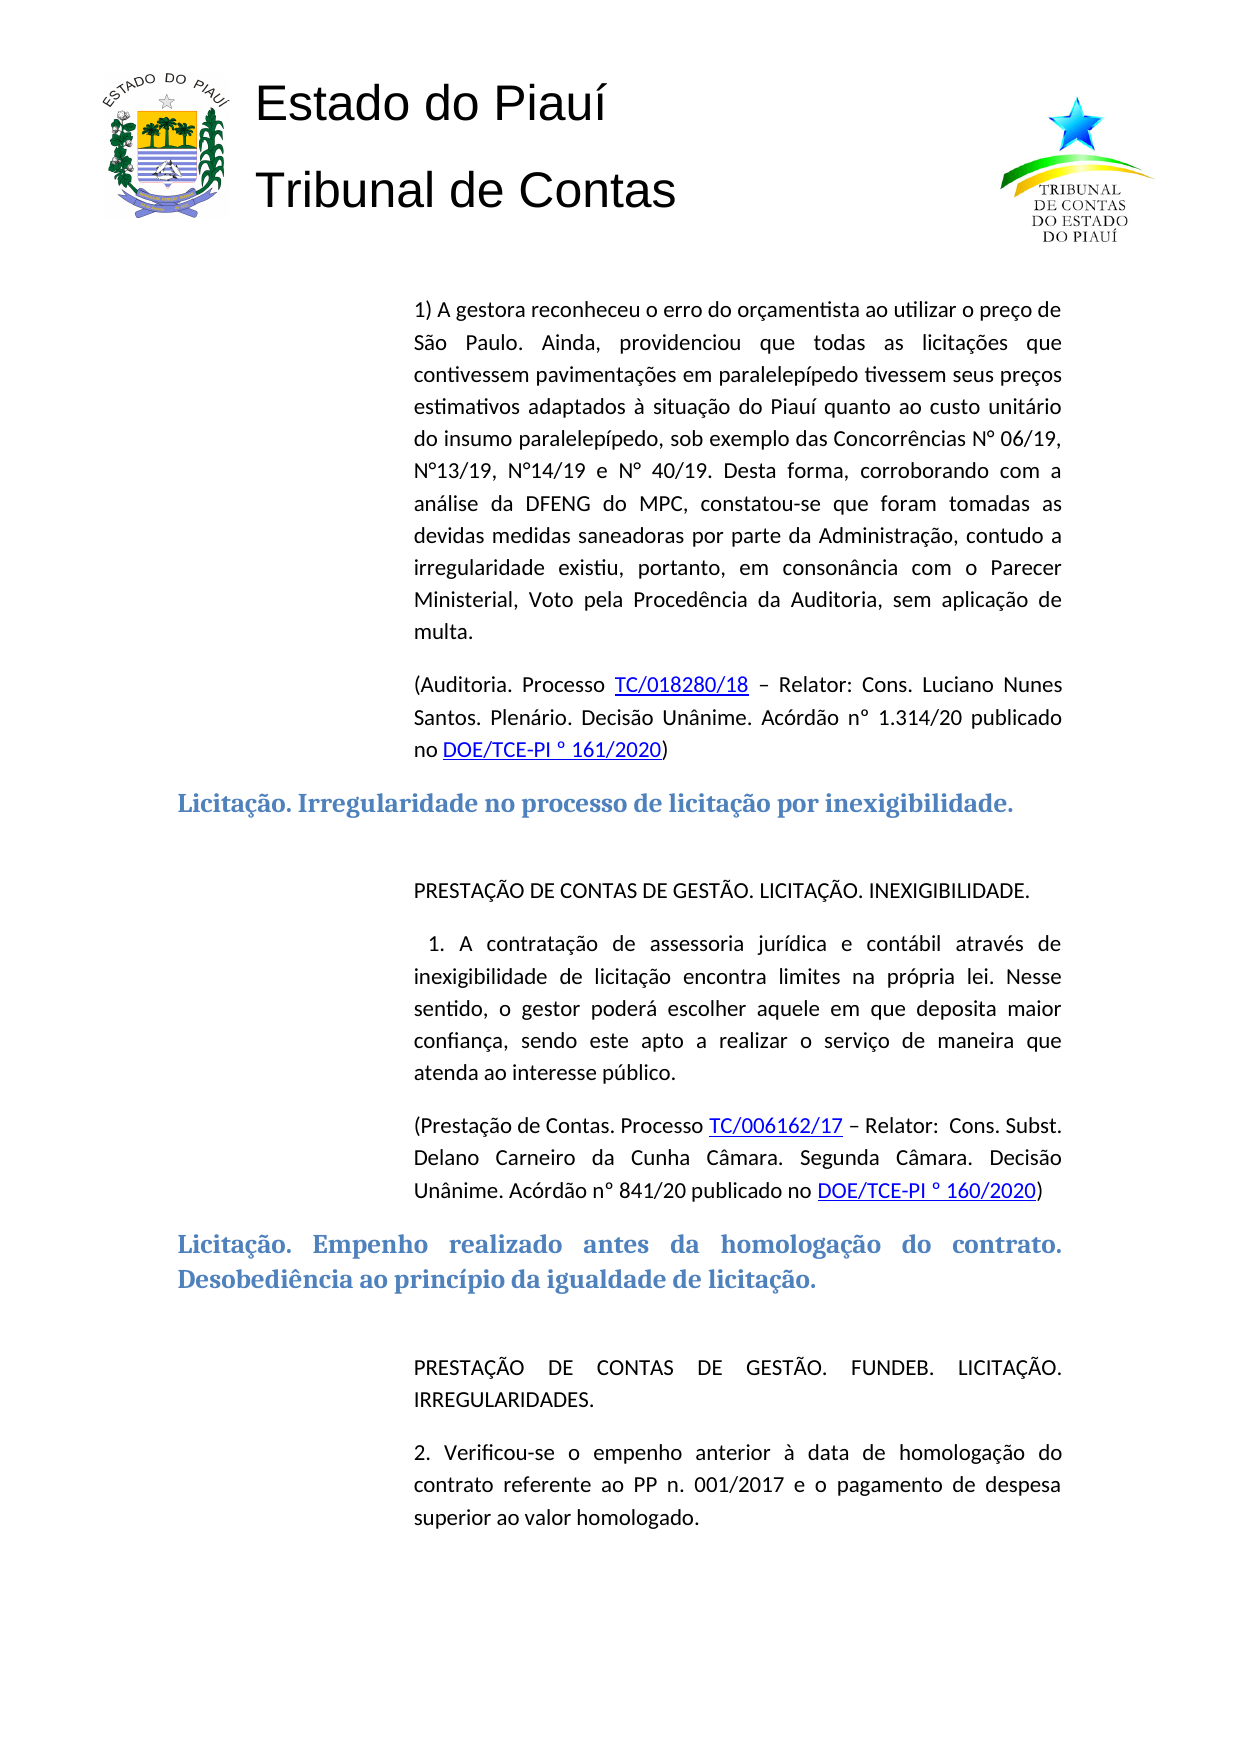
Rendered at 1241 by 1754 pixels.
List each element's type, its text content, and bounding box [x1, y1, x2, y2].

picture [1000, 96, 1155, 245]
text (Auditoria. Processo TC/018280/18 – Relator: Cons. Luciano Nunes Santos. Plenário. Decisão Unânime. Acórdão nº 1.314/20 publicado no DOE/TCE-PI º 161/2020) [413, 670, 1063, 763]
text PRESTAÇÃO DE CONTAS DE GESTÃO. LICITAÇÃO. INEXIGIBILIDADE. [413, 877, 1063, 904]
text (Prestação de Contas. Processo TC/006162/17 – Relator: Cons. Subst. Delano Carneiro da Cunha Câmara. Segunda Câmara. Decisão Unânime. Acórdão nº 841/20 publicado no DOE/TCE-PI º 160/2020) [413, 1111, 1063, 1204]
text 1. A contratação de assessoria jurídica e contábil através de inexigibilidade de licitação encontra limites na própria lei. Nesse sentido, o gestor poderá escolher aquele em que deposita maior confiança, sendo este apto a realizar o serviço de maneira que atenda ao interesse público. [413, 929, 1063, 1086]
subtitle Licitação. Empenho realizado antes da homologação do contrato. Desobediência ao princípio da igualdade de licitação. [177, 1229, 1063, 1296]
text PRESTAÇÃO DE CONTAS DE GESTÃO. FUNDEB. LICITAÇÃO. IRREGULARIDADES. [413, 1353, 1063, 1413]
text 1) A gestora reconheceu o erro do orçamentista ao utilizar o preço de São Paulo. Ainda, providenciou que todas as licitações que contivessem pavimentações em paralelepípedo tivessem seus preços estimativos adaptados à situação do Piauí quanto ao custo unitário do insumo paralelepípedo, sob exemplo das Concorrências N° 06/19, N°13/19, N°14/19 e N° 40/19. Desta forma, corroborando com a análise da DFENG do MPC, constatou-se que foram tomadas as devidas medidas saneadoras por parte da Administração, contudo a irregularidade existiu, portanto, em consonância com o Parecer Ministerial, Voto pela Procedência da Auditoria, sem aplicação de multa. [413, 296, 1063, 645]
text 2. Verificou-se o empenho anterior à data de homologação do contrato referente ao PP n. 001/2017 e o pagamento de despesa superior ao valor homologado. [413, 1438, 1063, 1531]
picture [102, 73, 230, 218]
subtitle Licitação. Irregularidade no processo de licitação por inexigibilidade. [177, 788, 1063, 819]
